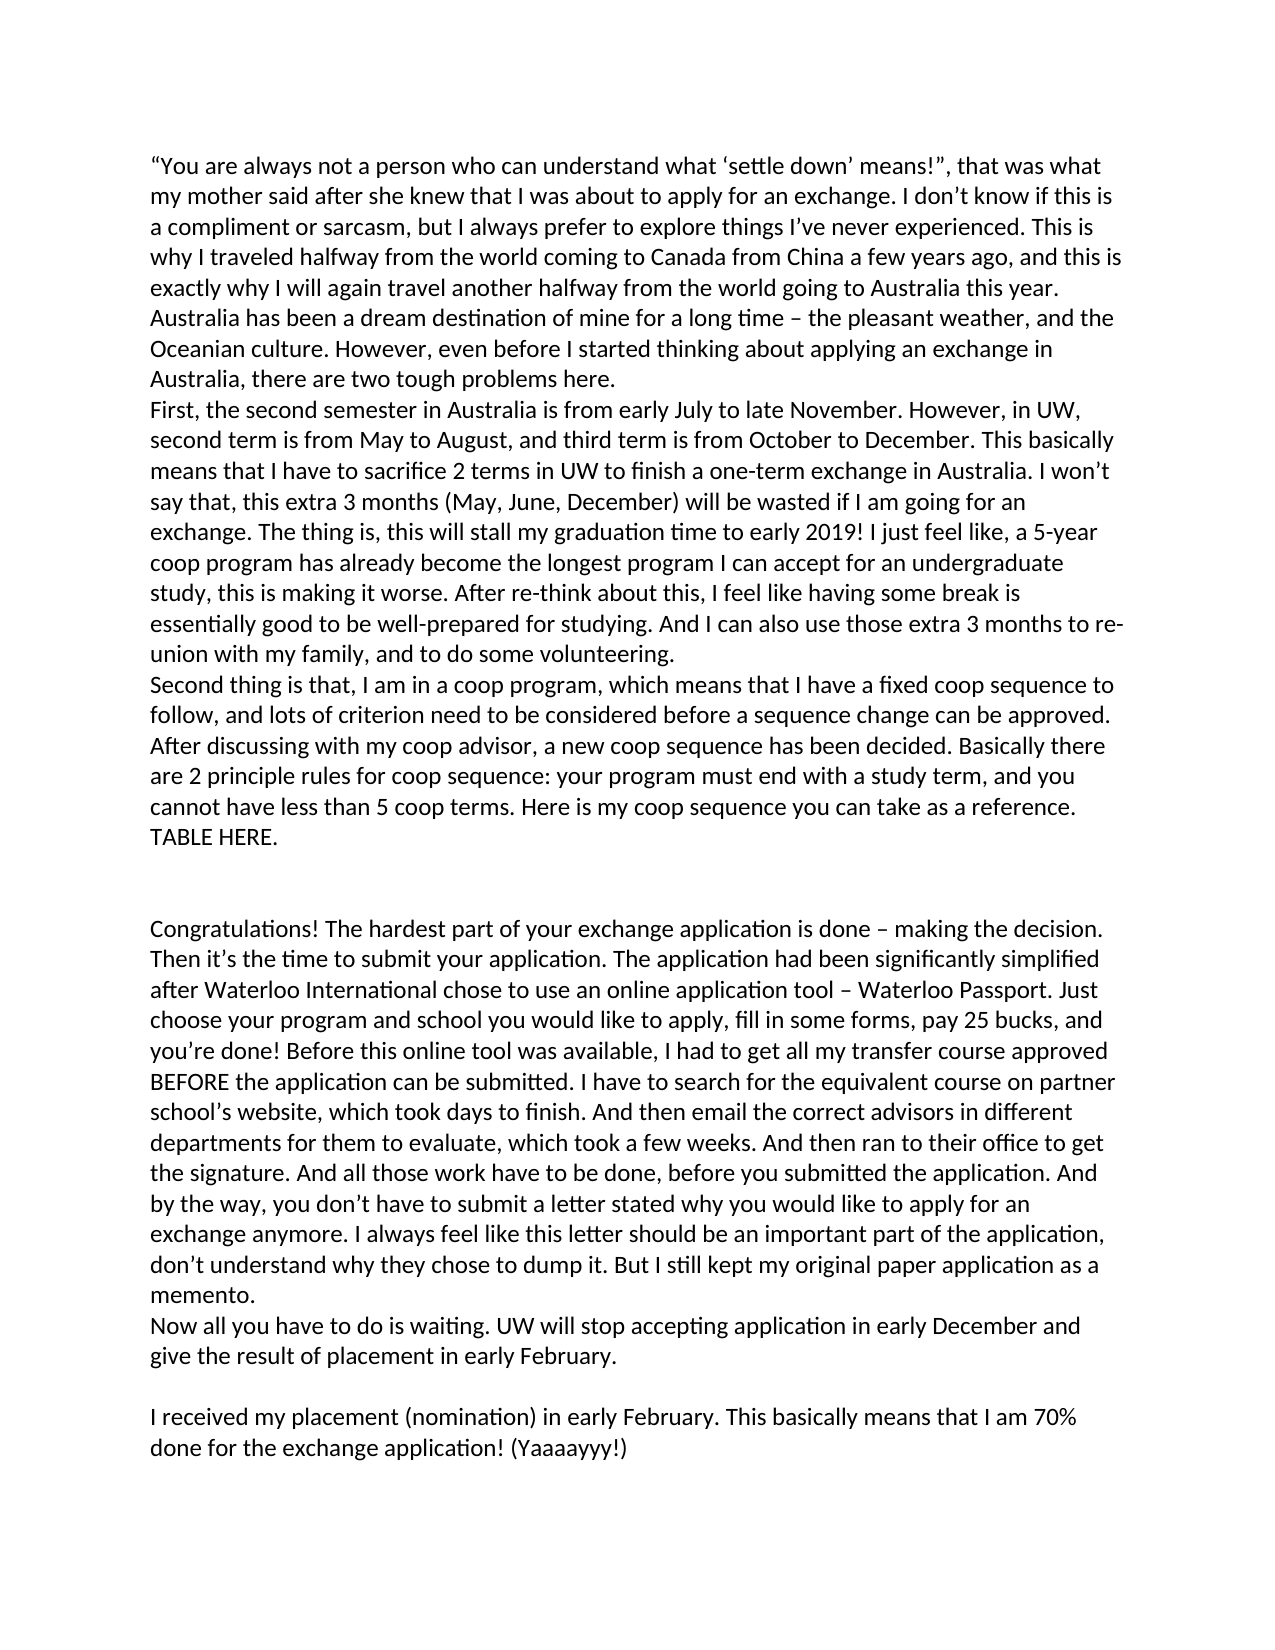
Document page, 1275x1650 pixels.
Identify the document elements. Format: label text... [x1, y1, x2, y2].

text Now all you have to do is waiting. UW will stop accepting application in early December and give the result of placement in early February. [150, 1310, 1125, 1371]
text First, the second semester in Australia is from early July to late November. However, in UW, second term is from May to August, and third term is from October to December. This basically means that I have to sacrifice 2 terms in UW to finish a one-term exchange in Australia. I won’t say that, this extra 3 months (May, June, December) will be wasted if I am going for an exchange. The thing is, this will stall my graduation time to early 2019! I just feel like, a 5-year coop program has already become the longest program I can accept for an undergraduate study, this is making it worse. After re-think about this, I feel like having some break is essentially good to be well-prepared for studying. And I can also use those extra 3 months to re-union with my family, and to do some volunteering. [150, 394, 1125, 669]
text Congratulations! The hardest part of your exchange application is done – making the decision. Then it’s the time to submit your application. The application had been significantly simplified after Waterloo International chose to use an online application tool – Waterloo Passport. Just choose your program and school you would like to apply, fill in some forms, pay 25 bucks, and you’re done! Before this online tool was available, I had to get all my transfer course approved BEFORE the application can be submitted. I have to search for the equivalent course on partner school’s website, which took days to finish. And then email the correct advisors in different departments for them to evaluate, which took a few weeks. And then ran to their office to get the signature. And all those work have to be done, before you submitted the application. And by the way, you don’t have to submit a letter stated why you would like to apply for an exchange anymore. I always feel like this letter should be an important part of the application, don’t understand why they chose to dump it. But I still kept my original paper application as a memento. [150, 913, 1125, 1310]
text “You are always not a person who can understand what ‘settle down’ means!”, that was what my mother said after she knew that I was about to apply for an exchange. I don’t know if this is a compliment or sarcasm, but I always prefer to explore things I’ve never experienced. This is why I traveled halfway from the world coming to Canada from China a few years ago, and this is exactly why I will again travel another halfway from the world going to Australia this year. [150, 150, 1125, 303]
text TABLE HERE. [150, 821, 1125, 852]
text I received my placement (nomination) in early February. This basically means that I am 70% done for the exchange application! (Yaaaayyy!) [150, 1401, 1125, 1462]
text Australia has been a dream destination of mine for a long time – the pleasant weather, and the Oceanian culture. However, even before I started thinking about applying an exchange in Australia, there are two tough problems here. [150, 303, 1125, 394]
text Second thing is that, I am in a coop program, which means that I have a fixed coop sequence to follow, and lots of criterion need to be considered before a sequence change can be approved. After discussing with my coop advisor, a new coop sequence has been decided. Basically there are 2 principle rules for coop sequence: your program must end with a study term, and you cannot have less than 5 coop terms. Here is my coop sequence you can take as a reference. [150, 669, 1125, 821]
